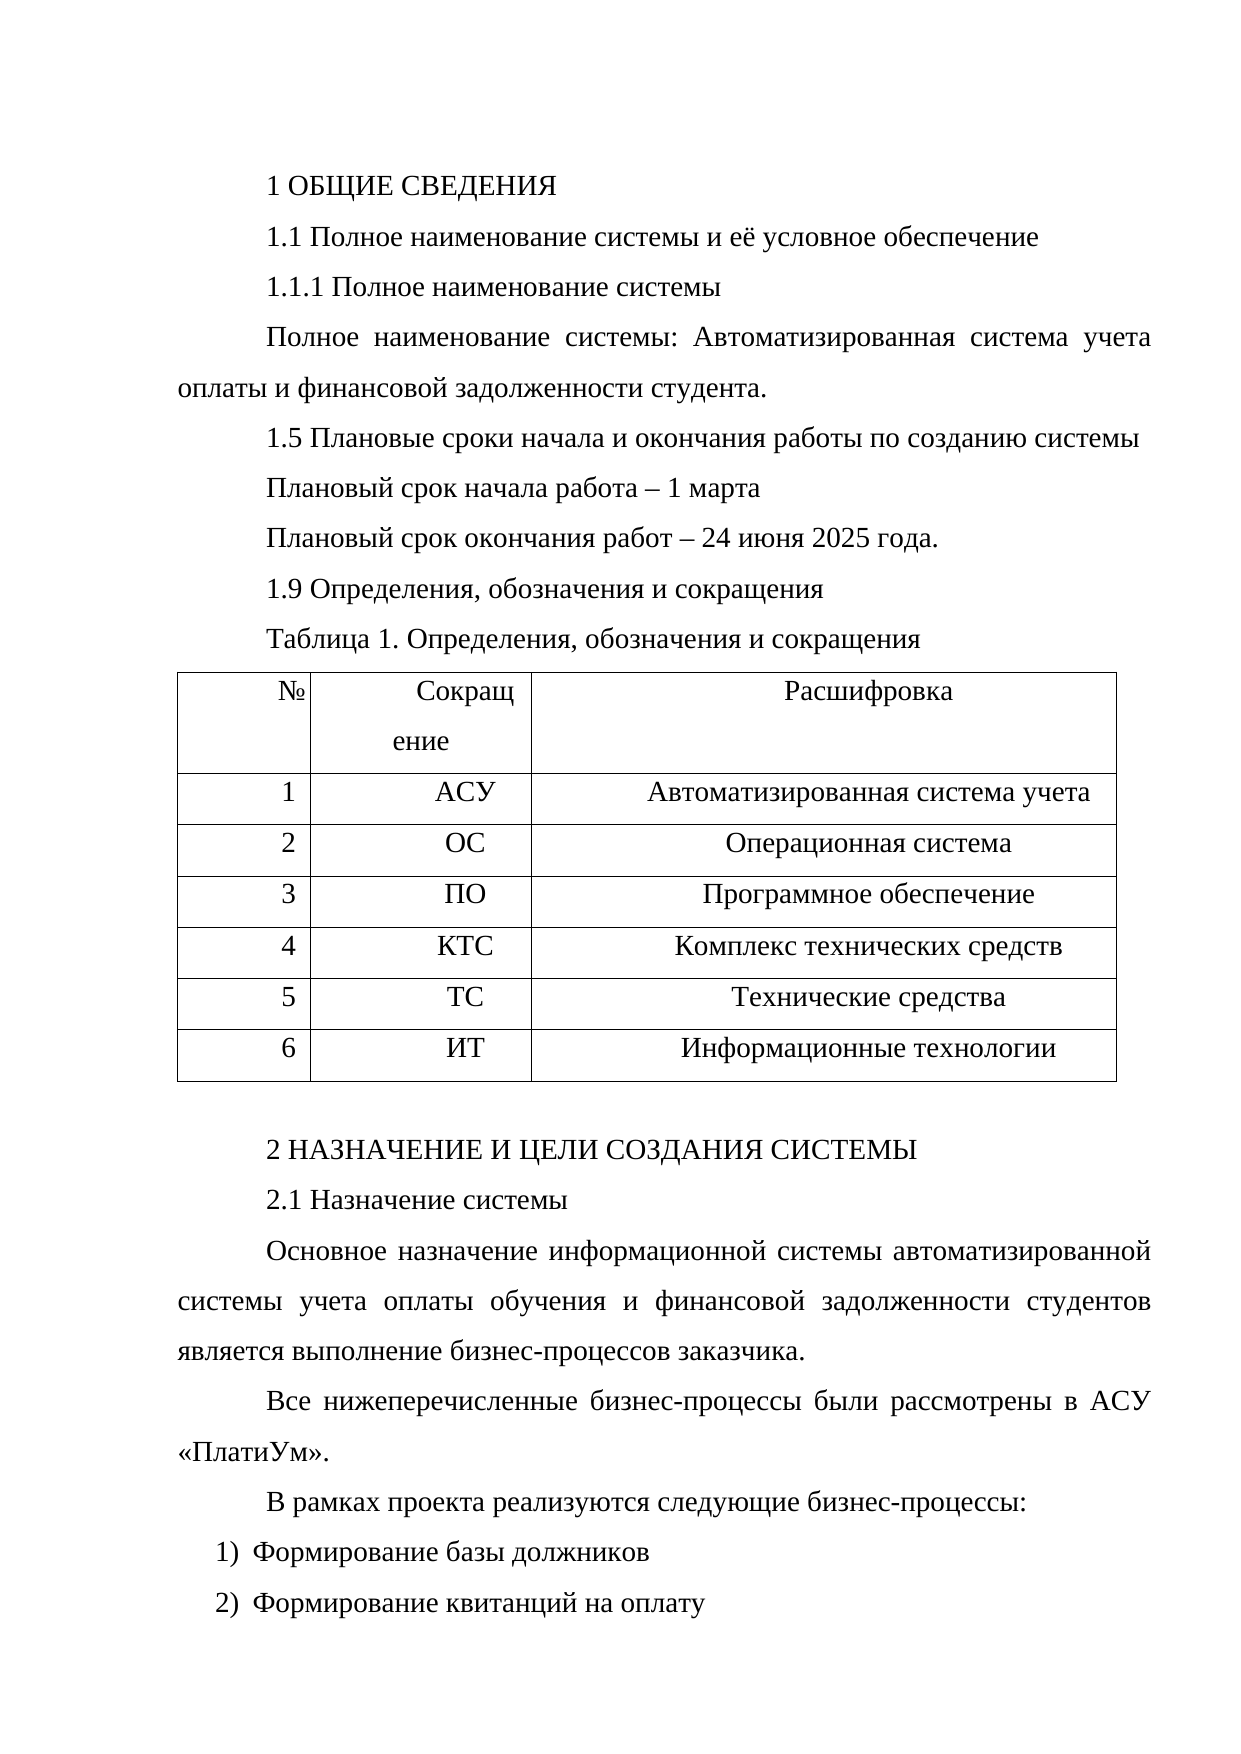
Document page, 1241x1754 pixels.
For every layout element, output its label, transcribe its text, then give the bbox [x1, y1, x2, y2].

table_cell Информационные технологии [532, 1030, 1116, 1081]
table_cell ОС [311, 825, 531, 876]
subtitle 2.1 Назначение системы [177, 1182, 1152, 1216]
table_cell Программное обеспечение [532, 877, 1116, 927]
text 1 ОБЩИЕ СВЕДЕНИЯ [177, 168, 1152, 202]
table_cell КТС [311, 928, 531, 978]
text 2 НАЗНАЧЕНИЕ И ЦЕЛИ СОЗДАНИЯ СИСТЕМЫ [177, 1132, 1152, 1166]
text 1.1.1 Полное наименование системы [177, 269, 1152, 303]
table_cell 5 [178, 979, 310, 1029]
text Все нижеперечисленные бизнес-процессы были рассмотрены в АСУ «ПлатиУм». [177, 1383, 1152, 1467]
text Таблица 1. Определения, обозначения и сокращения [177, 621, 1152, 655]
text 1.1 Полное наименование системы и её условное обеспечение [177, 219, 1152, 252]
table_cell 3 [178, 877, 310, 927]
table_cell АСУ [311, 774, 531, 824]
list Формирование квитанций на оплату [215, 1585, 1152, 1618]
text Плановый срок окончания работ – 24 июня 2025 года. [177, 521, 1152, 554]
text 1.5 Плановые сроки начала и окончания работы по созданию системы [177, 420, 1152, 453]
list Формирование базы должников [215, 1534, 1152, 1568]
text Основное назначение информационной системы автоматизированной системы учета оплаты обучения и финансовой задолженности студентов является выполнение бизнес-процессов заказчика. [177, 1233, 1152, 1367]
table_cell 2 [178, 825, 310, 876]
table_cell ПО [311, 877, 531, 927]
table_cell Комплекс технических средств [532, 928, 1116, 978]
text 1.9 Определения, обозначения и сокращения [177, 571, 1152, 604]
table_cell Автоматизированная система учета [532, 774, 1116, 824]
text Полное наименование системы: Автоматизированная система учета оплаты и финансовой задолженности студента. [177, 319, 1152, 403]
text В рамках проекта реализуются следующие бизнес-процессы: [177, 1484, 1152, 1518]
table_cell Операционная система [532, 825, 1116, 876]
table_cell 1 [178, 774, 310, 824]
table_cell Технические средства [532, 979, 1116, 1029]
table_cell ТС [311, 979, 531, 1029]
table_header Расшифровка [532, 673, 1116, 773]
table_header № [178, 673, 310, 773]
table_cell ИТ [311, 1030, 531, 1081]
text Плановый срок начала работа – 1 марта [177, 470, 1152, 504]
table_header Сокращение [311, 673, 531, 773]
table_cell 6 [178, 1030, 310, 1081]
table_cell 4 [178, 928, 310, 978]
